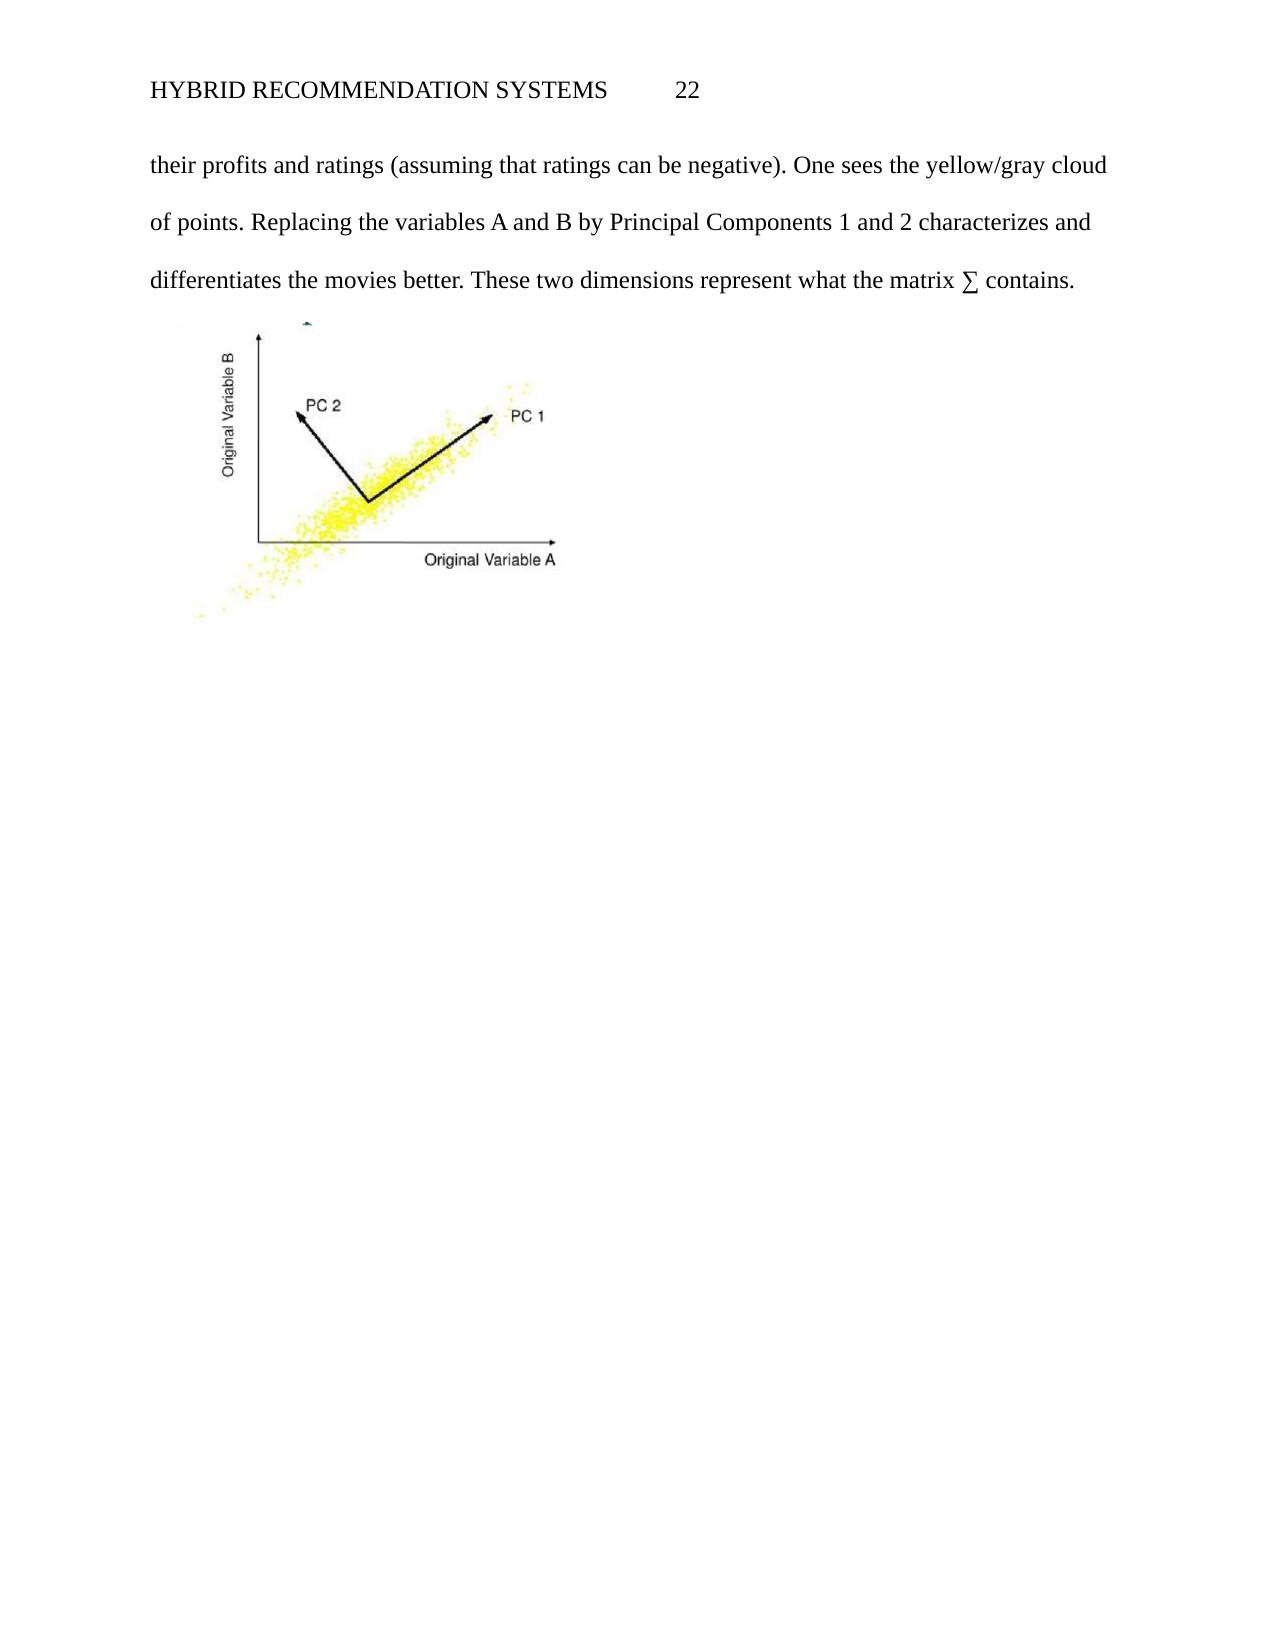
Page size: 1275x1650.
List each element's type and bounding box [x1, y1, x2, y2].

picture [150, 322, 613, 636]
text [150, 150, 1125, 294]
